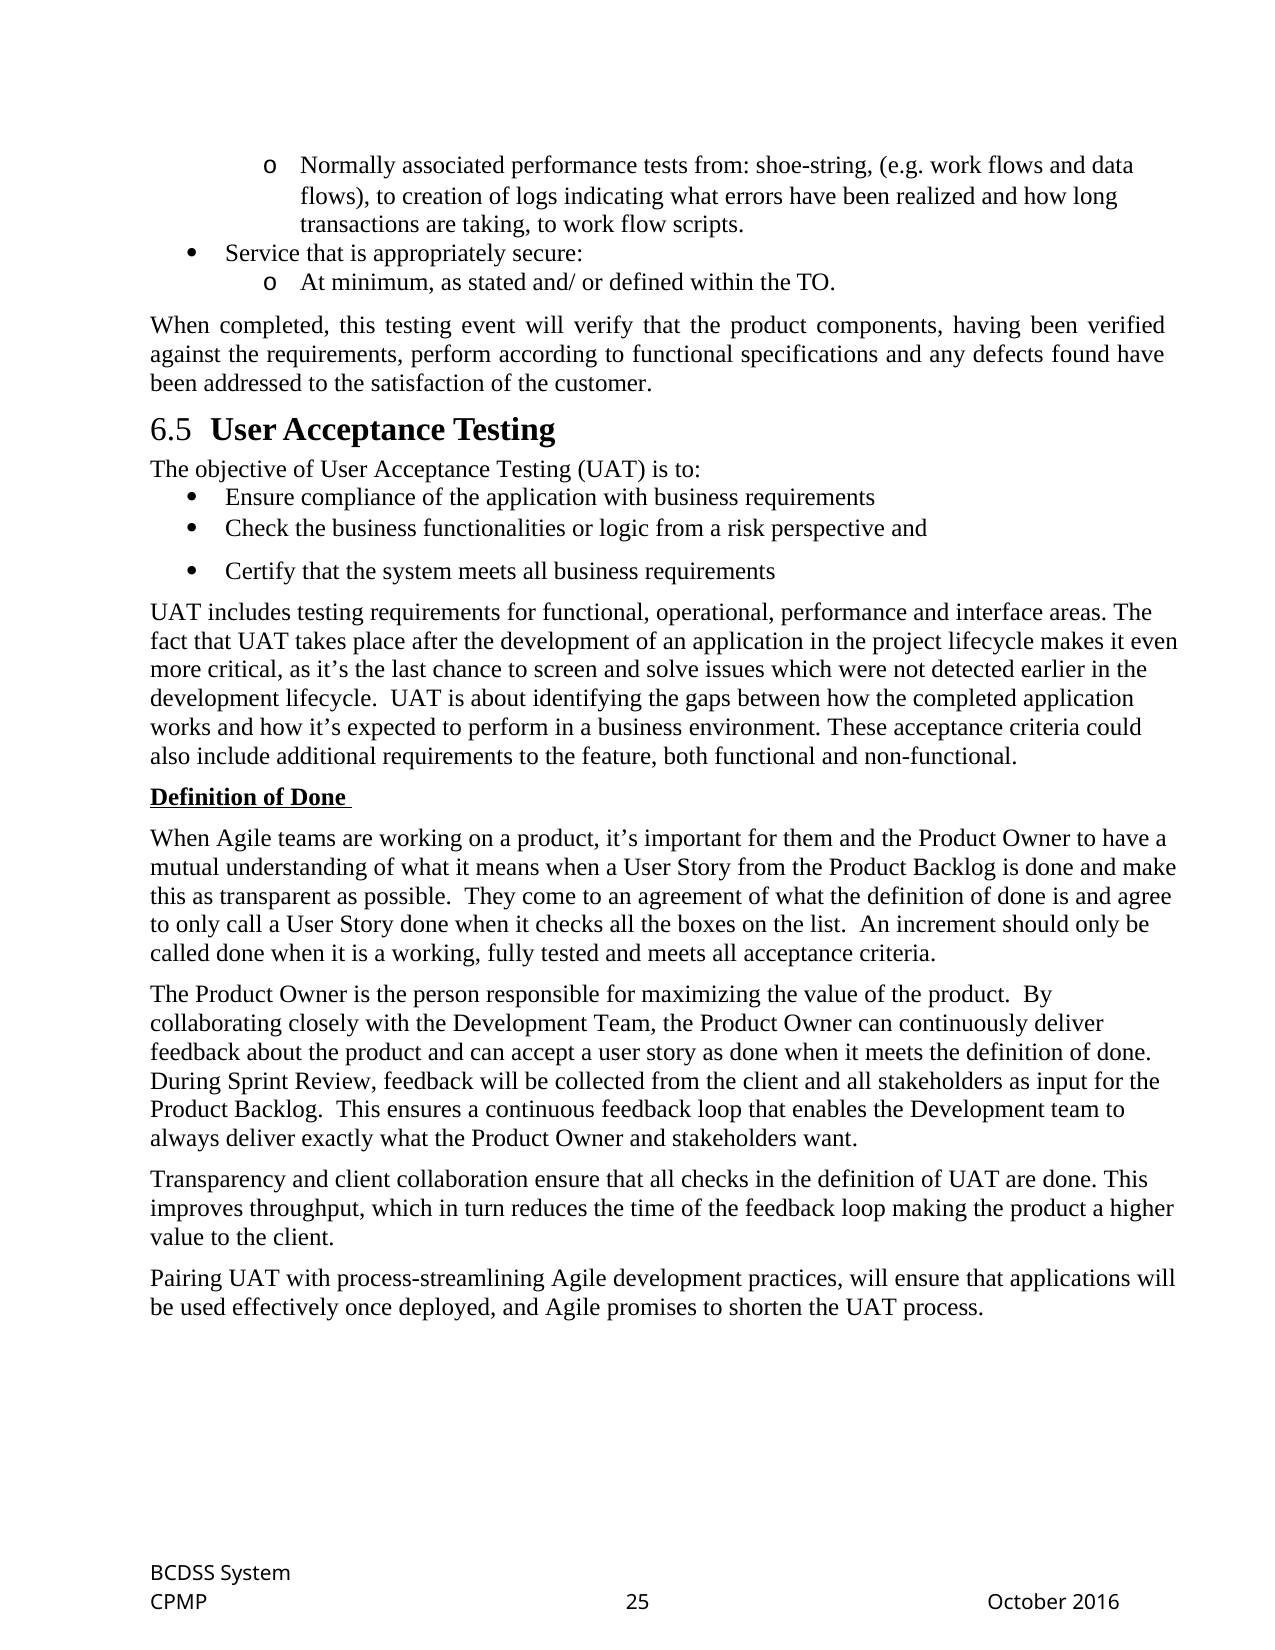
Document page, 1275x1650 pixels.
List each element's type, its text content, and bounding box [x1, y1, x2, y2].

list Service that is appropriately secure: [187, 238, 1181, 267]
text Transparency and client collaboration ensure that all checks in the definition of UAT are done. This improves throughput, which in turn reduces the time of the feedback loop making the product a higher value to the client. [150, 1164, 1181, 1251]
list Normally associated performance tests from: shoe-string, (e.g. work flows and data flows), to creation of logs indicating what errors have been realized and how long transactions are taking, to work flow scripts. [262, 150, 1181, 238]
text When completed, this testing event will verify that the product components, having been verified against the requirements, perform according to functional specifications and any defects found have been addressed to the satisfaction of the customer. [150, 310, 1166, 397]
list Ensure compliance of the application with business requirements [187, 482, 1181, 511]
list Certify that the system meets all business requirements [187, 556, 1181, 584]
text The objective of User Acceptance Testing (UAT) is to: [150, 454, 1181, 482]
text UAT includes testing requirements for functional, operational, performance and interface areas. The fact that UAT takes place after the development of an application in the project lifecycle makes it even more critical, as it’s the last chance to screen and solve issues which were not detected earlier in the development lifecycle. UAT is about identifying the gaps between how the completed application works and how it’s expected to perform in a business environment. These acceptance criteria could also include additional requirements to the feature, both functional and non-functional. [150, 597, 1181, 769]
text Definition of Done [150, 782, 1181, 811]
list Check the business functionalities or logic from a risk perspective and [187, 513, 1181, 542]
text Pairing UAT with process-streamlining Agile development practices, will ensure that applications will be used effectively once deployed, and Agile promises to shorten the UAT process. [150, 1263, 1181, 1321]
text When Agile teams are working on a product, it’s important for them and the Product Owner to have a mutual understanding of what it means when a User Story from the Product Backlog is done and make this as transparent as possible. They come to an agreement of what the definition of done is and agree to only call a User Story done when it checks all the boxes on the list. An increment should only be called done when it is a working, fully tested and meets all acceptance criteria. [150, 823, 1181, 967]
text The Product Owner is the person responsible for maximizing the value of the product. By collaborating closely with the Development Team, the Product Owner can continuously deliver feedback about the product and can accept a user story as done when it meets the definition of done. During Sprint Review, feedback will be collected from the client and all stakeholders as input for the Product Backlog. This ensures a continuous feedback loop that enables the Development team to always deliver exactly what the Product Owner and stakeholders want. [150, 979, 1181, 1152]
subtitle User Acceptance Testing [150, 409, 1181, 447]
list At minimum, as stated and/ or defined within the TO. [262, 267, 1181, 298]
